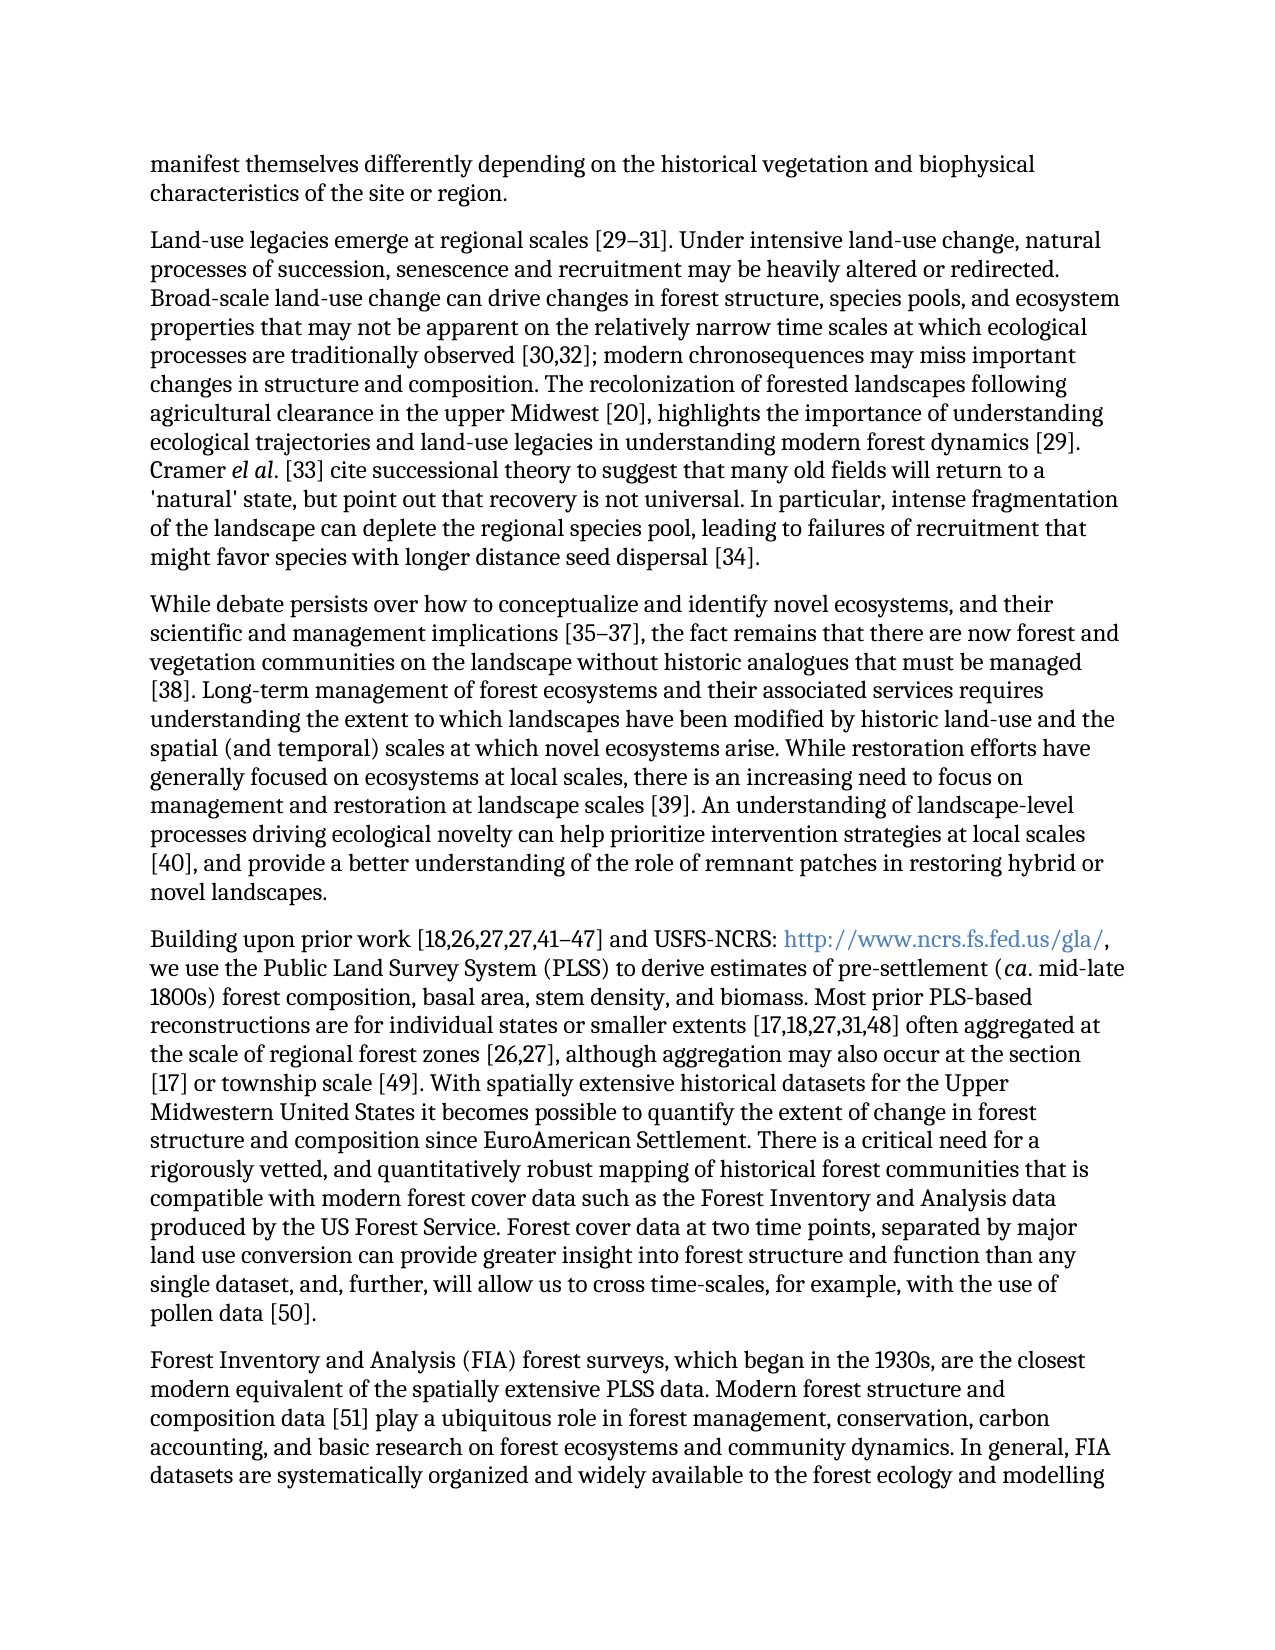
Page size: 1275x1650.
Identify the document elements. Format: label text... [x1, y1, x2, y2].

text Land-use legacies emerge at regional scales [29–31]. Under intensive land-use change, natural processes of succession, senescence and recruitment may be heavily altered or redirected. Broad-scale land-use change can drive changes in forest structure, species pools, and ecosystem properties that may not be apparent on the relatively narrow time scales at which ecological processes are traditionally observed [30,32]; modern chronosequences may miss important changes in structure and composition. The recolonization of forested landscapes following agricultural clearance in the upper Midwest [20], highlights the importance of understanding ecological trajectories and land-use legacies in understanding modern forest dynamics [29]. Cramer el al. [33] cite successional theory to suggest that many old fields will return to a 'natural' state, but point out that recovery is not universal. In particular, intense fragmentation of the landscape can deplete the regional species pool, leading to failures of recruitment that might favor species with longer distance seed dispersal [34]. [150, 226, 1125, 571]
text Building upon prior work [18,26,27,27,41–47] and USFS-NCRS: http://www.ncrs.fs.fed.us/gla/, we use the Public Land Survey System (PLSS) to derive estimates of pre-settlement (ca. mid-late 1800s) forest composition, basal area, stem density, and biomass. Most prior PLS-based reconstructions are for individual states or smaller extents [17,18,27,31,48] often aggregated at the scale of regional forest zones [26,27], although aggregation may also occur at the section [17] or township scale [49]. With spatially extensive historical datasets for the Upper Midwestern United States it becomes possible to quantify the extent of change in forest structure and composition since EuroAmerican Settlement. There is a critical need for a rigorously vetted, and quantitatively robust mapping of historical forest communities that is compatible with modern forest cover data such as the Forest Inventory and Analysis data produced by the US Forest Service. Forest cover data at two time points, separated by major land use conversion can provide greater insight into forest structure and function than any single dataset, and, further, will allow us to cross time-scales, for example, with the use of pollen data [50]. [150, 925, 1125, 1327]
text While debate persists over how to conceptualize and identify novel ecosystems, and their scientific and management implications [35–37], the fact remains that there are now forest and vegetation communities on the landscape without historic analogues that must be managed [38]. Long-term management of forest ecosystems and their associated services requires understanding the extent to which landscapes have been modified by historic land-use and the spatial (and temporal) scales at which novel ecosystems arise. While restoration efforts have generally focused on ecosystems at local scales, there is an increasing need to focus on management and restoration at landscape scales [39]. An understanding of landscape-level processes driving ecological novelty can help prioritize intervention strategies at local scales [40], and provide a better understanding of the role of remnant patches in restoring hybrid or novel landscapes. [150, 590, 1125, 906]
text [150, 150, 1125, 207]
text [150, 1346, 1125, 1490]
